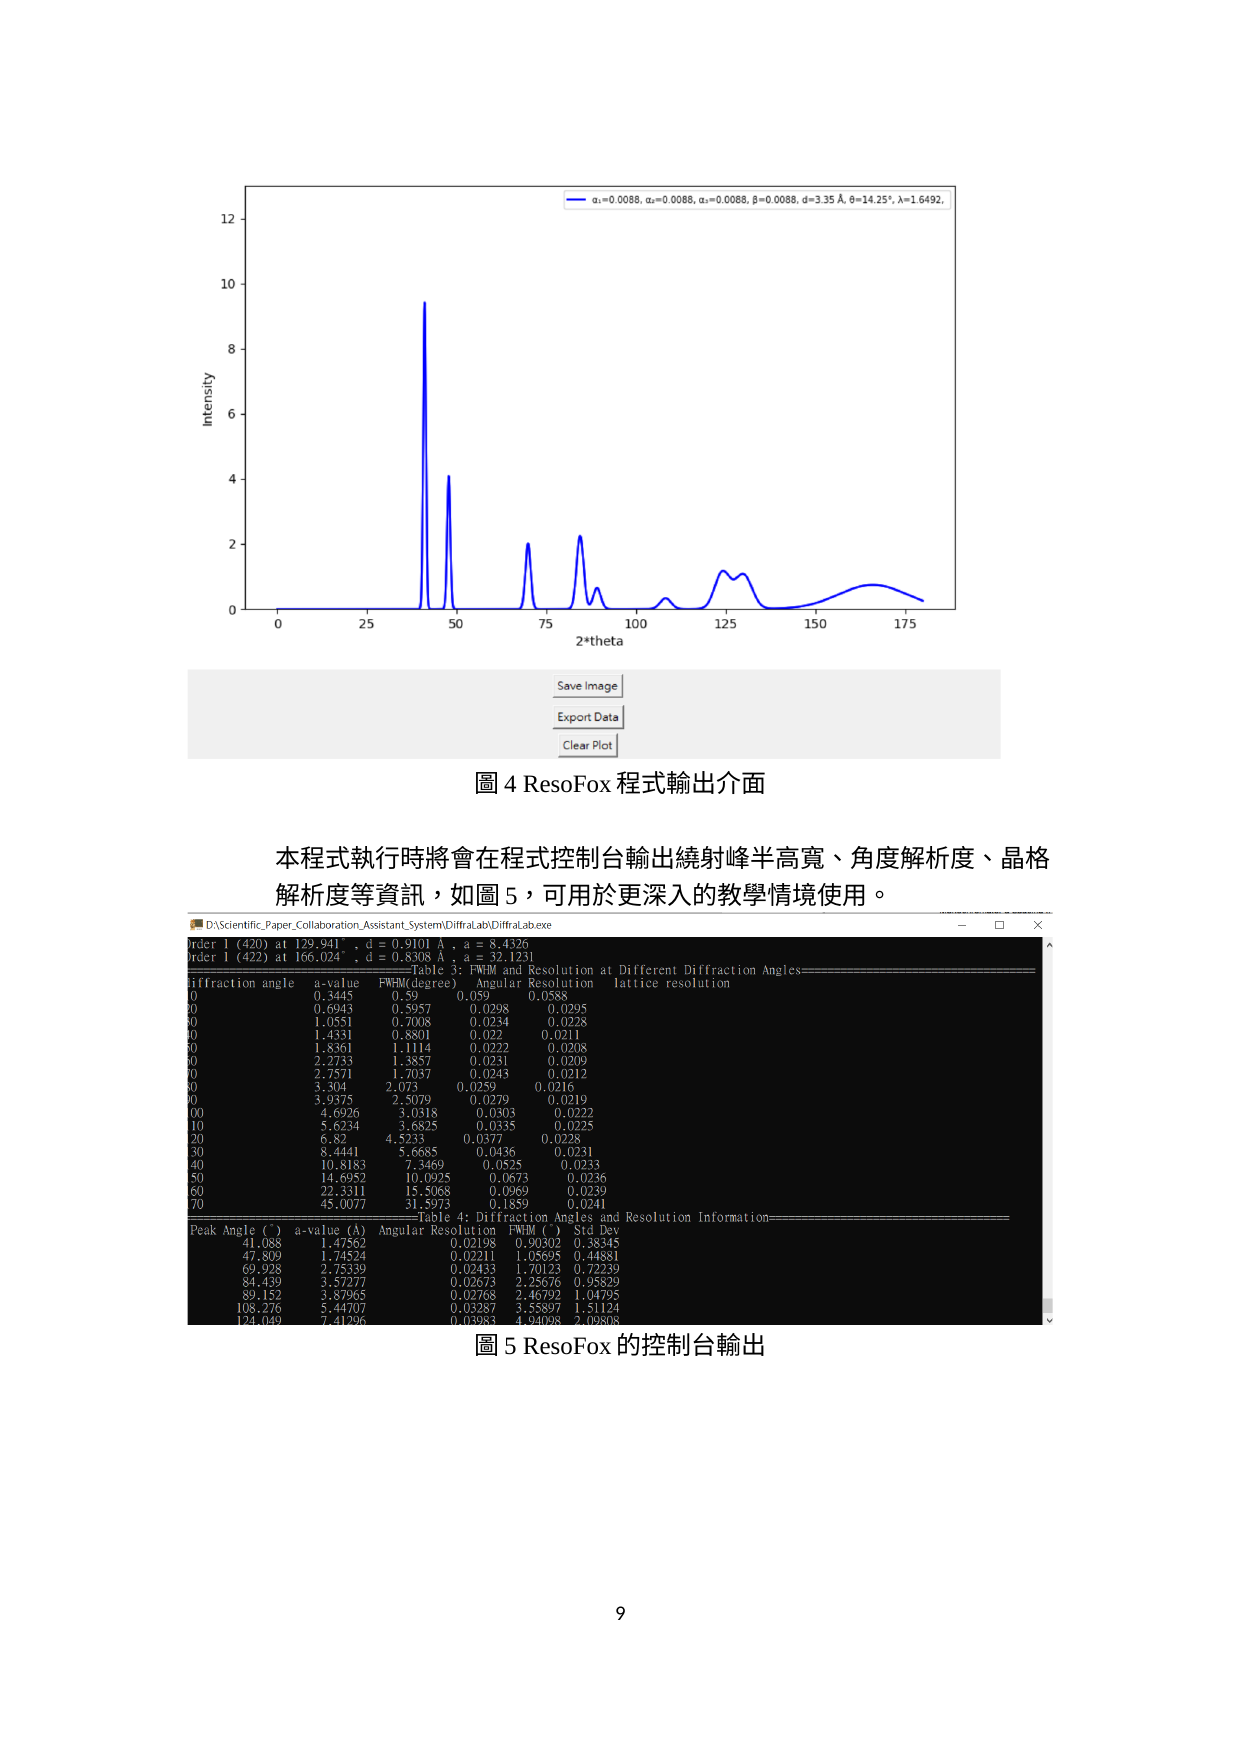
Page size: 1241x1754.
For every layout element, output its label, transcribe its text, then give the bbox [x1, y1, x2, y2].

picture [187, 912, 1053, 1325]
text 圖5 ResoFox的控制台輸出 [187, 1325, 1053, 1362]
picture [187, 166, 1001, 759]
text 圖4 ResoFox程式輸出介面 [187, 762, 1053, 800]
list 本程式執行時將會在程式控制台輸出繞射峰半高寬、角度解析度、晶格解析度等資訊，如圖5，可用於更深入的教學情境使用。 [275, 837, 1053, 912]
